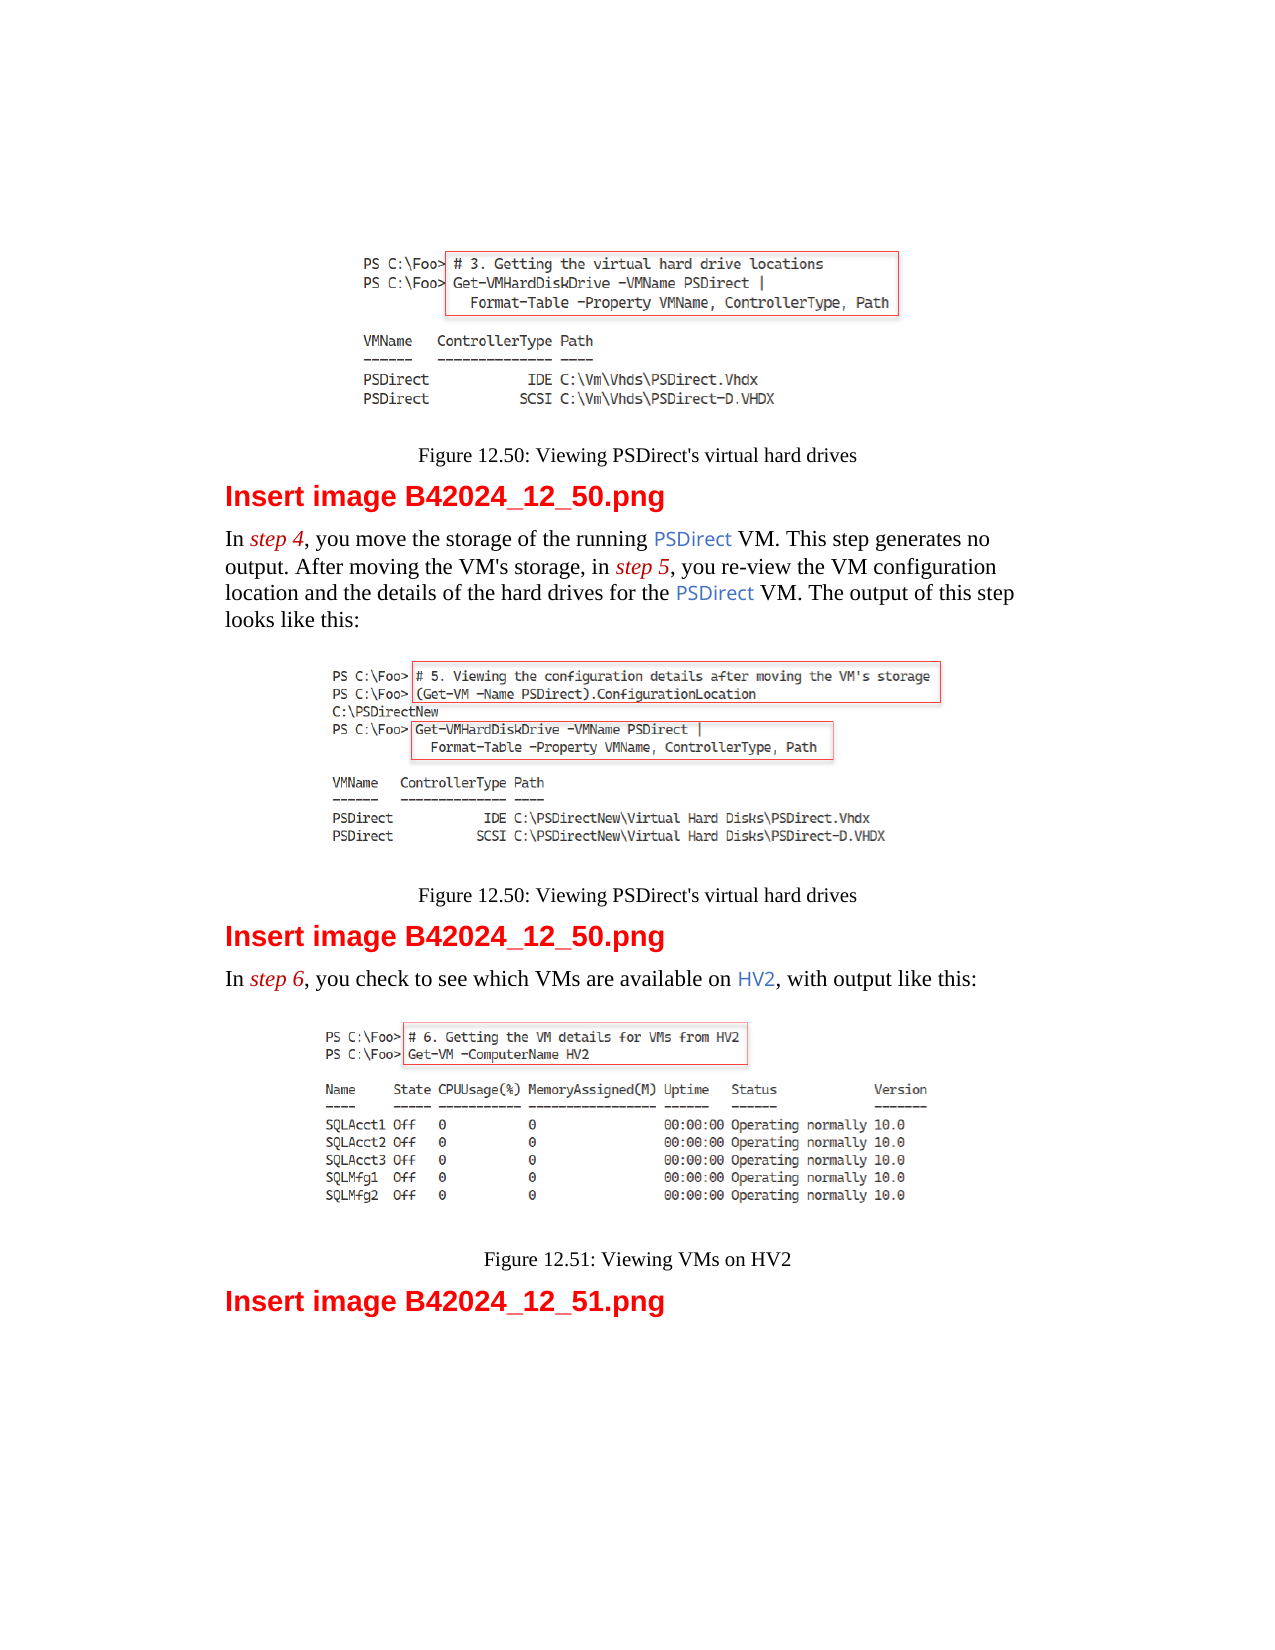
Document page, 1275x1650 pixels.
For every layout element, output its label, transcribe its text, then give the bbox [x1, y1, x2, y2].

picture [314, 1017, 961, 1222]
text Insert image B42024_12_51.png [225, 1284, 1050, 1317]
text Figure 12.50: Viewing PSDirect's virtual hard drives [225, 443, 1050, 467]
picture [320, 657, 955, 858]
text Figure 12.51: Viewing VMs on HV2 [225, 1247, 1050, 1271]
text In step 4, you move the storage of the running PSDirect VM. This step generates no output. After moving the VM's storage, in step 5, you re-view the VM configuration location and the details of the hard drives for the PSDirect VM. The output of this step looks like this: [225, 526, 1050, 633]
picture [347, 244, 928, 418]
text Figure 12.50: Viewing PSDirect's virtual hard drives [225, 883, 1050, 907]
text In step 6, you check to see which VMs are available on HV2, with output like this: [225, 965, 1050, 992]
text Insert image B42024_12_50.png [225, 919, 1050, 953]
text Insert image B42024_12_50.png [225, 479, 1050, 513]
